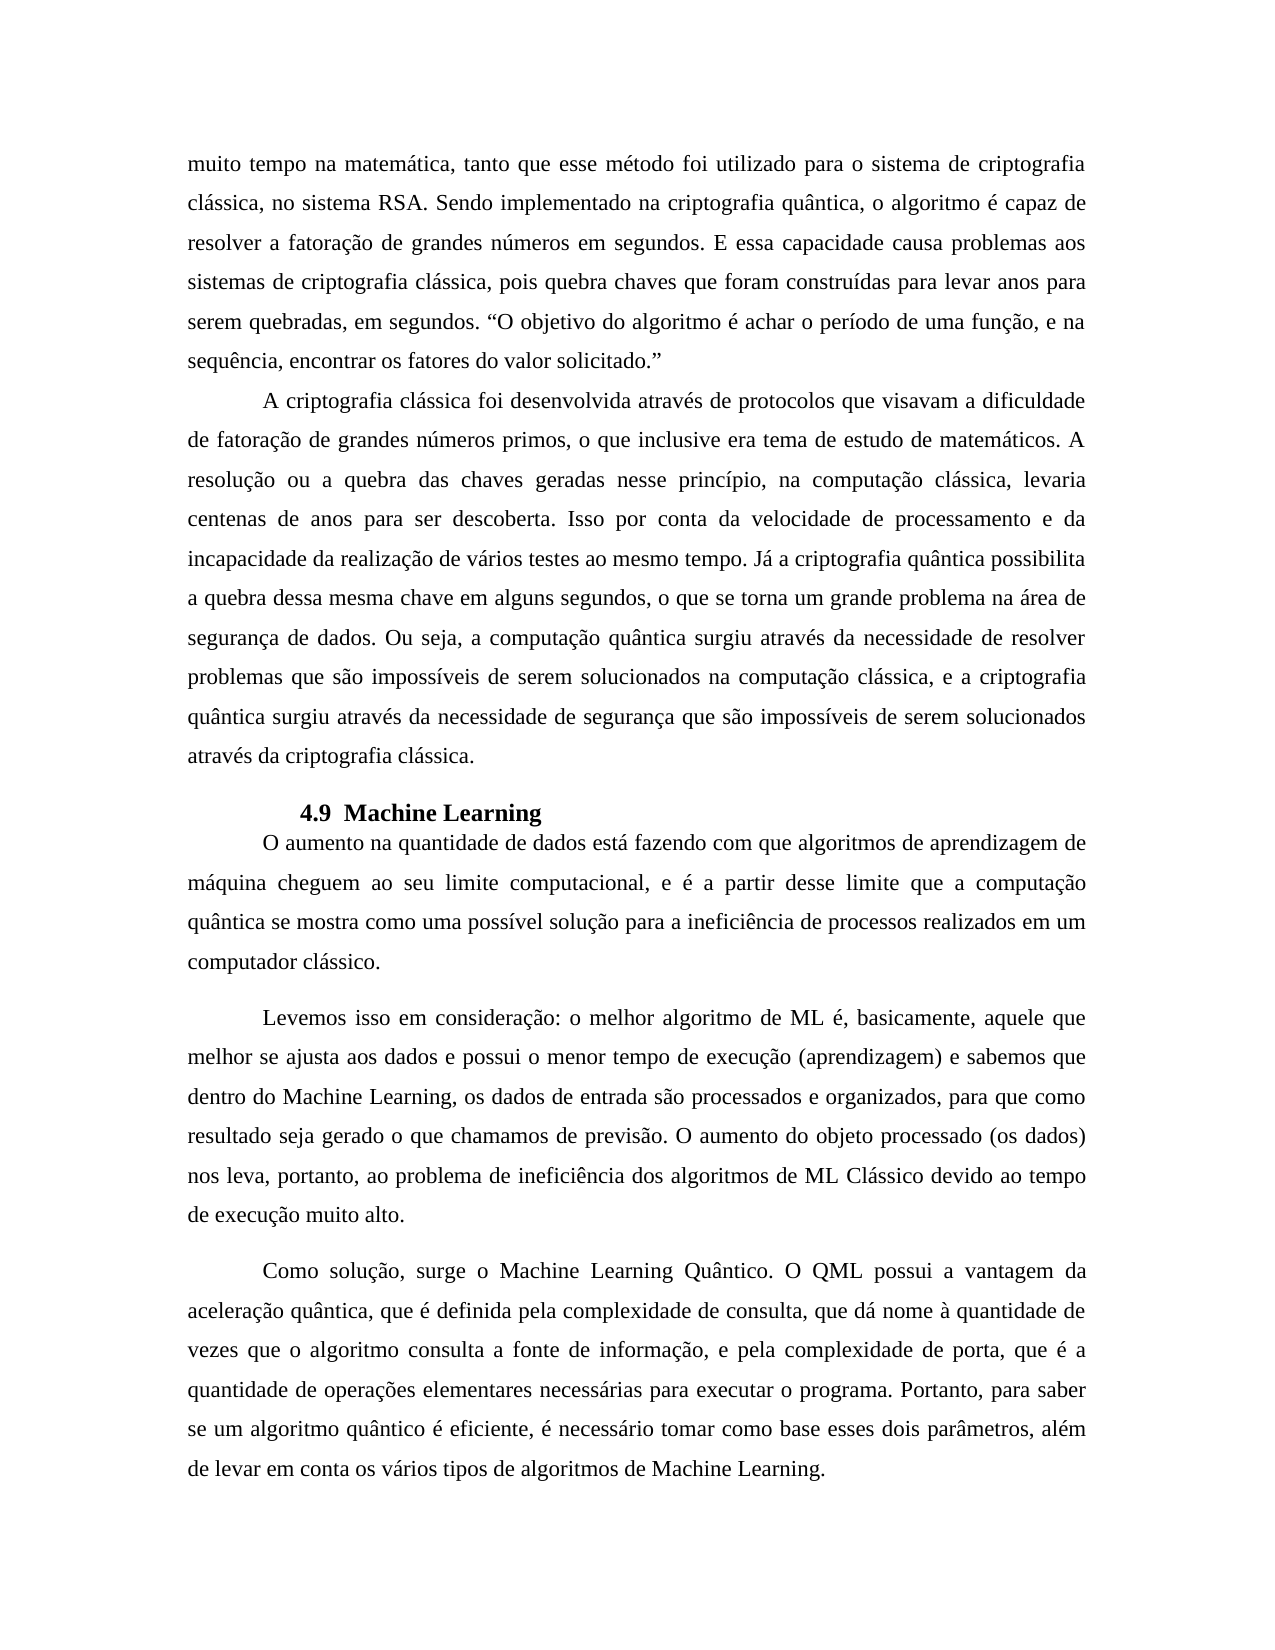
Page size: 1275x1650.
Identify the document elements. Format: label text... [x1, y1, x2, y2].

text O aumento na quantidade de dados está fazendo com que algoritmos de aprendizagem de máquina cheguem ao seu limite computacional, e é a partir desse limite que a computação quântica se mostra como uma possível solução para a ineficiência de processos realizados em um computador clássico. [187, 829, 1087, 974]
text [187, 150, 1087, 374]
text Como solução, surge o Machine Learning Quântico. O QML possui a vantagem da aceleração quântica, que é definida pela complexidade de consulta, que dá nome à quantidade de vezes que o algoritmo consulta a fonte de informação, e pela complexidade de porta, que é a quantidade de operações elementares necessárias para executar o programa. Portanto, para saber se um algoritmo quântico é eficiente, é necessário tomar como base esses dois parâmetros, além de levar em conta os vários tipos de algoritmos de Machine Learning. [187, 1257, 1087, 1481]
text Levemos isso em consideração: o melhor algoritmo de ML é, basicamente, aquele que melhor se ajusta aos dados e possui o menor tempo de execução (aprendizagem) e sabemos que dentro do Machine Learning, os dados de entrada são processados e organizados, para que como resultado seja gerado o que chamamos de previsão. O aumento do objeto processado (os dados) nos leva, portanto, ao problema de ineficiência dos algoritmos de ML Clássico devido ao tempo de execução muito alto. [187, 1004, 1087, 1228]
subtitle Machine Learning [300, 798, 1087, 827]
text A criptografia clássica foi desenvolvida através de protocolos que visavam a dificuldade de fatoração de grandes números primos, o que inclusive era tema de estudo de matemáticos. A resolução ou a quebra das chaves geradas nesse princípio, na computação clássica, levaria centenas de anos para ser descoberta. Isso por conta da velocidade de processamento e da incapacidade da realização de vários testes ao mesmo tempo. Já a criptografia quântica possibilita a quebra dessa mesma chave em alguns segundos, o que se torna um grande problema na área de segurança de dados. Ou seja, a computação quântica surgiu através da necessidade de resolver problemas que são impossíveis de serem solucionados na computação clássica, e a criptografia quântica surgiu através da necessidade de segurança que são impossíveis de serem solucionados através da criptografia clássica. [187, 387, 1087, 768]
